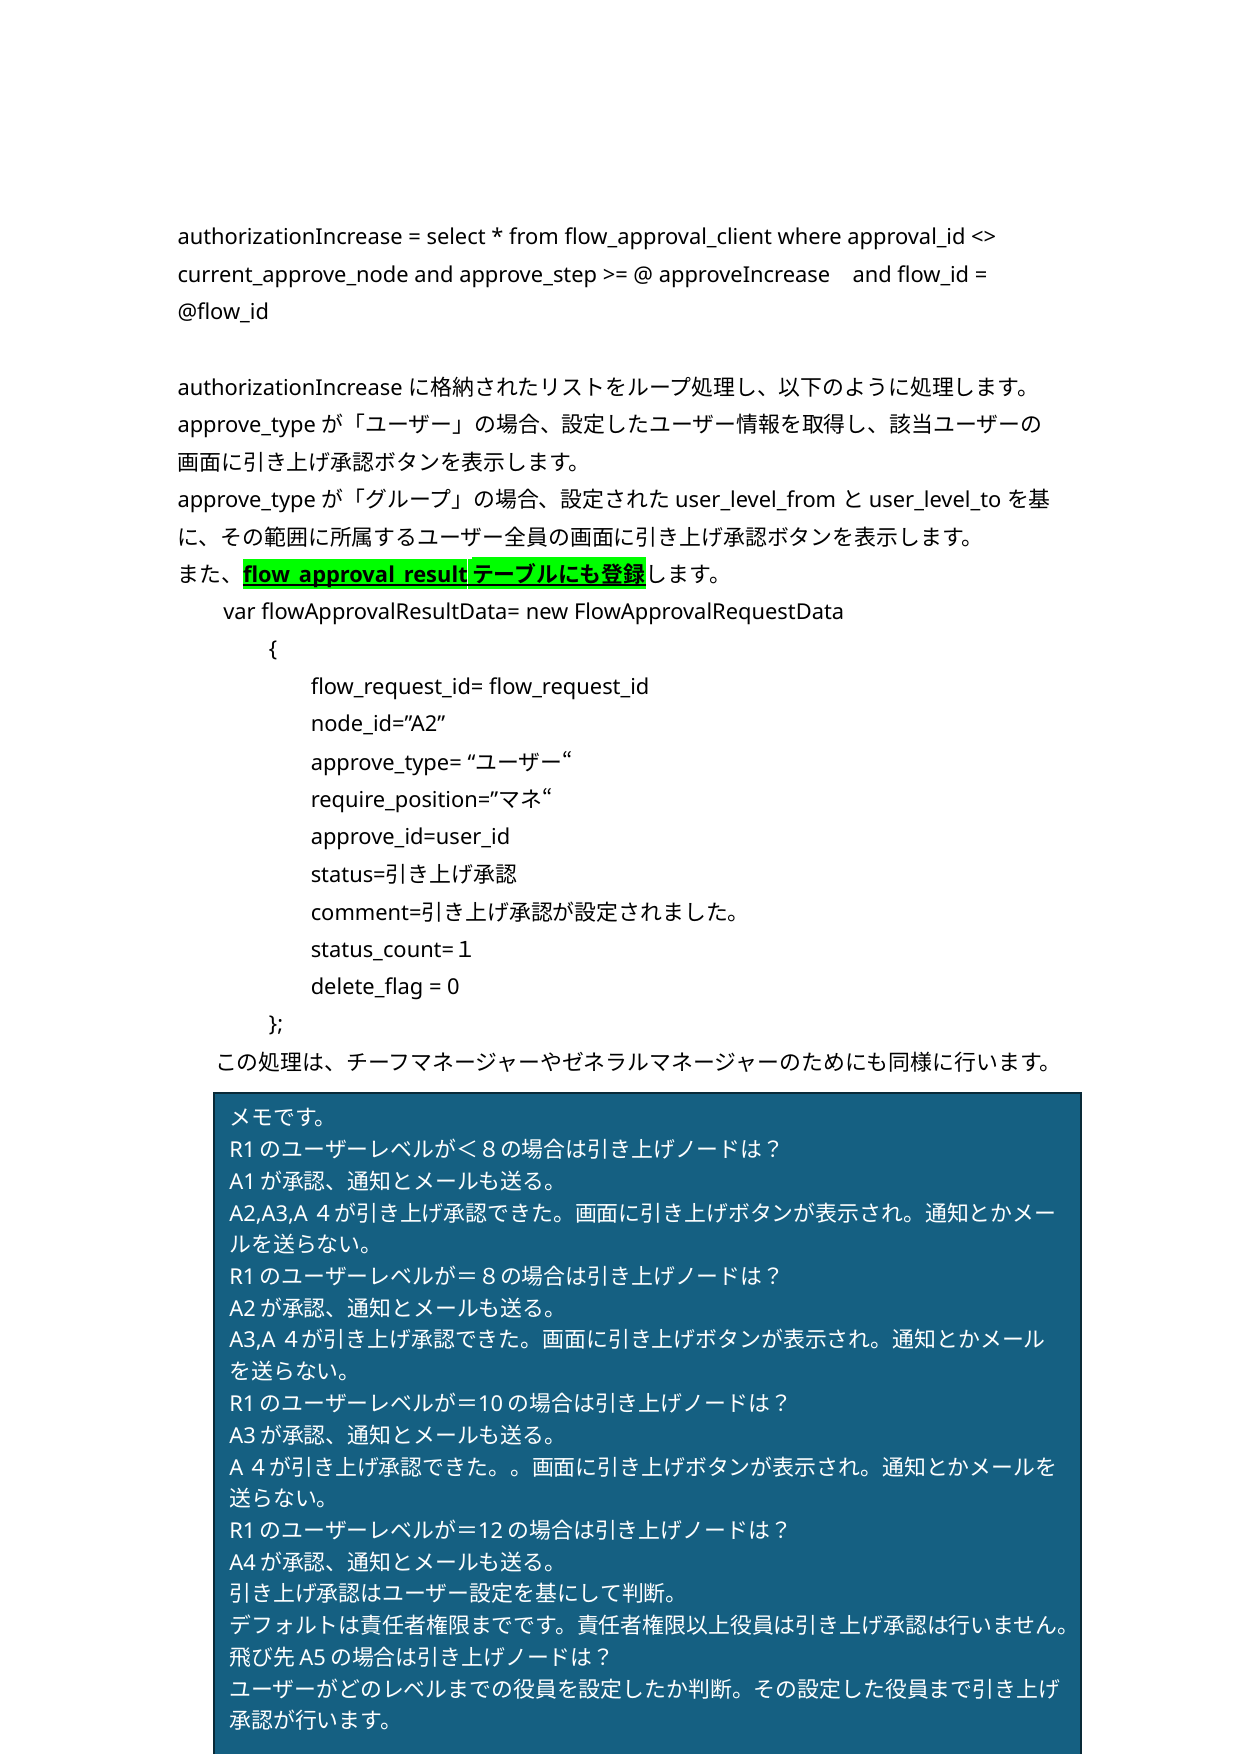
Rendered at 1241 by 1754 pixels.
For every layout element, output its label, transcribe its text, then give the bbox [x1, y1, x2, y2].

text approve_type が「グループ」の場合、設定された user_level_from と user_level_to を基に、その範囲に所属するユーザー全員の画面に引き上げ承認ボタンを表示します。 [177, 479, 1063, 554]
text また、flow_approval_resultテーブルにも登録します。 [177, 554, 1063, 592]
text authorizationIncrease に格納されたリストをループ処理し、以下のように処理します。 [177, 367, 1063, 404]
text この処理は、チーフマネージャーやゼネラルマネージャーのためにも同様に行います。 [215, 1042, 1063, 1079]
text status_count=１ [223, 929, 1063, 967]
text delete_flag = 0 [223, 967, 1063, 1004]
text node_id=”A2” [223, 704, 1063, 742]
text { [223, 629, 1063, 667]
text flow_request_id= flow_request_id [223, 667, 1063, 704]
text authorizationIncrease = select * from flow_approval_client where approval_id <> current_approve_node and approve_step >= @ approveIncrease and flow_id = @flow_id [177, 217, 1063, 329]
text require_position=”マネ“ [223, 779, 1063, 817]
text }; [223, 1004, 1063, 1042]
text approve_type が「ユーザー」の場合、設定したユーザー情報を取得し、該当ユーザーの画面に引き上げ承認ボタンを表示します。 [177, 404, 1063, 479]
text var flowApprovalResultData= new FlowApprovalRequestData [223, 592, 1063, 629]
text approve_type= “ユーザー“ [223, 742, 1063, 779]
text comment=引き上げ承認が設定されました。 [223, 892, 1063, 929]
text approve_id=user_id [223, 817, 1063, 854]
text status=引き上げ承認 [223, 854, 1063, 892]
